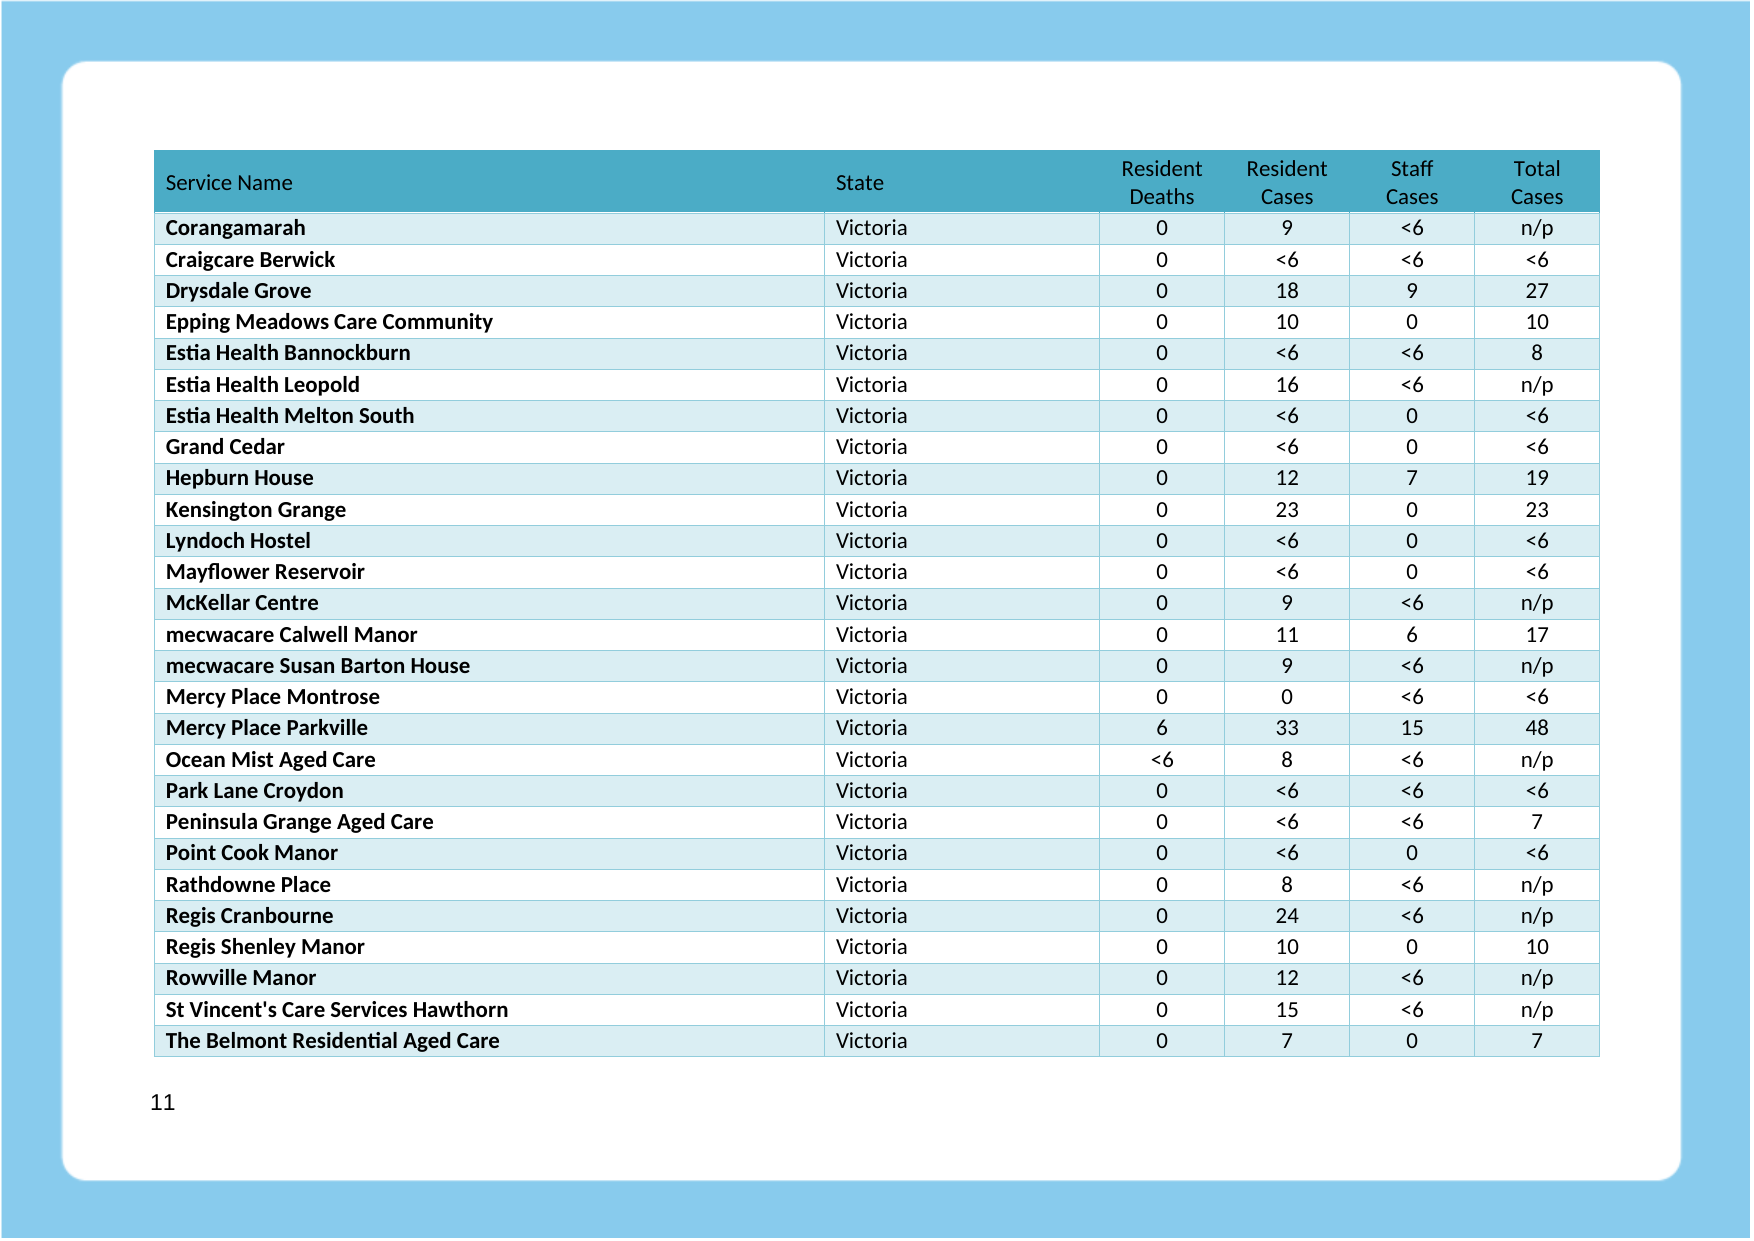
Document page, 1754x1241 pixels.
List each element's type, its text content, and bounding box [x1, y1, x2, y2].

table_header Service Name [155, 151, 824, 212]
table_cell <6 [1475, 557, 1599, 587]
table_cell <6 [1350, 339, 1474, 369]
table_cell Victoria [825, 714, 1099, 744]
table_cell 0 [1350, 401, 1474, 431]
table_cell Corangamarah [155, 214, 824, 244]
table_cell Estia Health Bannockburn [155, 339, 824, 369]
table_cell 9 [1225, 214, 1349, 244]
table_cell <6 [1475, 839, 1599, 869]
table_cell 0 [1100, 651, 1224, 681]
table_cell <6 [1350, 682, 1474, 712]
table_cell 0 [1225, 682, 1349, 712]
table_cell 0 [1100, 526, 1224, 556]
table_cell n/p [1475, 651, 1599, 681]
table_cell Victoria [825, 745, 1099, 775]
table_cell Mayflower Reservoir [155, 557, 824, 587]
table_cell 0 [1350, 432, 1474, 462]
table_cell 0 [1100, 807, 1224, 837]
table_cell Victoria [825, 995, 1099, 1025]
table_cell <6 [1225, 807, 1349, 837]
table_cell 33 [1225, 714, 1349, 744]
table_cell 9 [1225, 589, 1349, 619]
table_cell <6 [1350, 995, 1474, 1025]
table_cell 0 [1100, 245, 1224, 275]
table_cell 8 [1475, 339, 1599, 369]
table_header Total Cases [1475, 151, 1599, 212]
table_cell 10 [1475, 307, 1599, 337]
table_cell Victoria [825, 682, 1099, 712]
table_cell 7 [1475, 807, 1599, 837]
table_cell n/p [1475, 370, 1599, 400]
table_cell 15 [1225, 995, 1349, 1025]
table_cell 23 [1475, 495, 1599, 525]
table_cell 9 [1225, 651, 1349, 681]
table_cell <6 [1350, 901, 1474, 931]
table_cell n/p [1475, 589, 1599, 619]
table_cell <6 [1225, 839, 1349, 869]
table_cell <6 [1100, 745, 1224, 775]
table_cell Park Lane Croydon [155, 776, 824, 806]
table_cell <6 [1350, 807, 1474, 837]
table_header State [825, 151, 1099, 212]
table_cell <6 [1475, 682, 1599, 712]
table_cell Victoria [825, 901, 1099, 931]
table_cell The Belmont Residential Aged Care [155, 1026, 824, 1056]
table_cell 0 [1100, 1026, 1224, 1056]
table_cell <6 [1225, 557, 1349, 587]
table_cell <6 [1475, 432, 1599, 462]
table_cell Victoria [825, 932, 1099, 962]
table_cell Victoria [825, 401, 1099, 431]
table_cell 0 [1100, 339, 1224, 369]
table_cell Victoria [825, 776, 1099, 806]
table_cell mecwacare Calwell Manor [155, 620, 824, 650]
table_cell 9 [1350, 276, 1474, 306]
table_cell 0 [1100, 432, 1224, 462]
table_cell <6 [1225, 245, 1349, 275]
table_cell Victoria [825, 839, 1099, 869]
table_cell <6 [1350, 589, 1474, 619]
table_cell 8 [1225, 870, 1349, 900]
table_cell <6 [1475, 526, 1599, 556]
table_cell <6 [1350, 964, 1474, 994]
table_cell 27 [1475, 276, 1599, 306]
table_cell 0 [1100, 932, 1224, 962]
table_cell 0 [1100, 401, 1224, 431]
table_cell n/p [1475, 745, 1599, 775]
table_cell Estia Health Melton South [155, 401, 824, 431]
table_cell Victoria [825, 557, 1099, 587]
table_cell Hepburn House [155, 464, 824, 494]
table_cell 0 [1100, 214, 1224, 244]
table_cell Victoria [825, 214, 1099, 244]
table_cell Victoria [825, 339, 1099, 369]
table_cell Victoria [825, 807, 1099, 837]
table_cell <6 [1225, 776, 1349, 806]
table_cell n/p [1475, 214, 1599, 244]
table_cell 7 [1350, 464, 1474, 494]
table_cell Victoria [825, 495, 1099, 525]
table_cell 0 [1100, 589, 1224, 619]
table_cell 10 [1225, 307, 1349, 337]
table_cell St Vincent's Care Services Hawthorn [155, 995, 824, 1025]
table_cell Kensington Grange [155, 495, 824, 525]
table_cell 0 [1350, 557, 1474, 587]
table_cell n/p [1475, 901, 1599, 931]
table_cell 23 [1225, 495, 1349, 525]
table_cell Victoria [825, 526, 1099, 556]
table_cell Craigcare Berwick [155, 245, 824, 275]
table_cell 7 [1475, 1026, 1599, 1056]
table_cell Mercy Place Parkville [155, 714, 824, 744]
table_cell <6 [1475, 401, 1599, 431]
table_cell 16 [1225, 370, 1349, 400]
table_cell 11 [1225, 620, 1349, 650]
table_cell 0 [1100, 620, 1224, 650]
table_cell Drysdale Grove [155, 276, 824, 306]
table_cell <6 [1225, 401, 1349, 431]
table_cell 0 [1350, 526, 1474, 556]
table_cell 12 [1225, 964, 1349, 994]
table_cell 15 [1350, 714, 1474, 744]
table_header Resident Deaths [1100, 151, 1224, 212]
table_cell 0 [1100, 557, 1224, 587]
table_cell Victoria [825, 307, 1099, 337]
table_cell Victoria [825, 276, 1099, 306]
table_cell 18 [1225, 276, 1349, 306]
table_cell Regis Cranbourne [155, 901, 824, 931]
table_header Resident Cases [1225, 151, 1349, 212]
table_cell 0 [1100, 495, 1224, 525]
table_cell 0 [1100, 370, 1224, 400]
table_cell 0 [1100, 995, 1224, 1025]
table_cell 10 [1225, 932, 1349, 962]
table_cell 0 [1100, 276, 1224, 306]
table_cell <6 [1350, 776, 1474, 806]
table_cell mecwacare Susan Barton House [155, 651, 824, 681]
table_cell 0 [1350, 839, 1474, 869]
table_cell <6 [1225, 432, 1349, 462]
table_cell 0 [1100, 839, 1224, 869]
table_cell <6 [1350, 214, 1474, 244]
table_cell Victoria [825, 964, 1099, 994]
table_cell <6 [1225, 526, 1349, 556]
table_cell McKellar Centre [155, 589, 824, 619]
table_cell 0 [1100, 901, 1224, 931]
table_cell Victoria [825, 1026, 1099, 1056]
table_cell <6 [1350, 651, 1474, 681]
table_cell 6 [1350, 620, 1474, 650]
table_cell 0 [1100, 682, 1224, 712]
table_cell 24 [1225, 901, 1349, 931]
table_cell <6 [1225, 339, 1349, 369]
picture [3, 2, 1750, 1238]
table_cell 6 [1100, 714, 1224, 744]
table_cell Point Cook Manor [155, 839, 824, 869]
table_header Staff Cases [1350, 151, 1474, 212]
table_cell 10 [1475, 932, 1599, 962]
table_cell n/p [1475, 995, 1599, 1025]
table_cell 0 [1100, 464, 1224, 494]
table_cell 8 [1225, 745, 1349, 775]
table_cell Victoria [825, 651, 1099, 681]
table_cell <6 [1350, 245, 1474, 275]
table_cell <6 [1350, 370, 1474, 400]
table_cell 17 [1475, 620, 1599, 650]
table_cell Rowville Manor [155, 964, 824, 994]
table_cell 48 [1475, 714, 1599, 744]
table_cell <6 [1475, 776, 1599, 806]
table_cell 19 [1475, 464, 1599, 494]
table_cell Victoria [825, 464, 1099, 494]
table_cell Victoria [825, 620, 1099, 650]
table_cell 12 [1225, 464, 1349, 494]
table_cell 7 [1225, 1026, 1349, 1056]
table_cell 0 [1350, 932, 1474, 962]
table_cell Victoria [825, 589, 1099, 619]
table_cell 0 [1350, 307, 1474, 337]
table_cell Estia Health Leopold [155, 370, 824, 400]
table_cell n/p [1475, 870, 1599, 900]
table_cell 0 [1350, 1026, 1474, 1056]
table_cell Victoria [825, 245, 1099, 275]
table_cell Epping Meadows Care Community [155, 307, 824, 337]
table_cell Victoria [825, 432, 1099, 462]
table_cell n/p [1475, 964, 1599, 994]
table_cell Peninsula Grange Aged Care [155, 807, 824, 837]
table_cell <6 [1350, 745, 1474, 775]
table_cell Victoria [825, 370, 1099, 400]
table_cell <6 [1350, 870, 1474, 900]
table_cell Mercy Place Montrose [155, 682, 824, 712]
table_cell Lyndoch Hostel [155, 526, 824, 556]
table_cell 0 [1100, 870, 1224, 900]
table_cell Grand Cedar [155, 432, 824, 462]
table_cell 0 [1350, 495, 1474, 525]
table_cell 0 [1100, 307, 1224, 337]
table_cell Ocean Mist Aged Care [155, 745, 824, 775]
table_cell 0 [1100, 776, 1224, 806]
table_cell Victoria [825, 870, 1099, 900]
table_cell Rathdowne Place [155, 870, 824, 900]
table_cell 0 [1100, 964, 1224, 994]
table_cell Regis Shenley Manor [155, 932, 824, 962]
table_cell <6 [1475, 245, 1599, 275]
